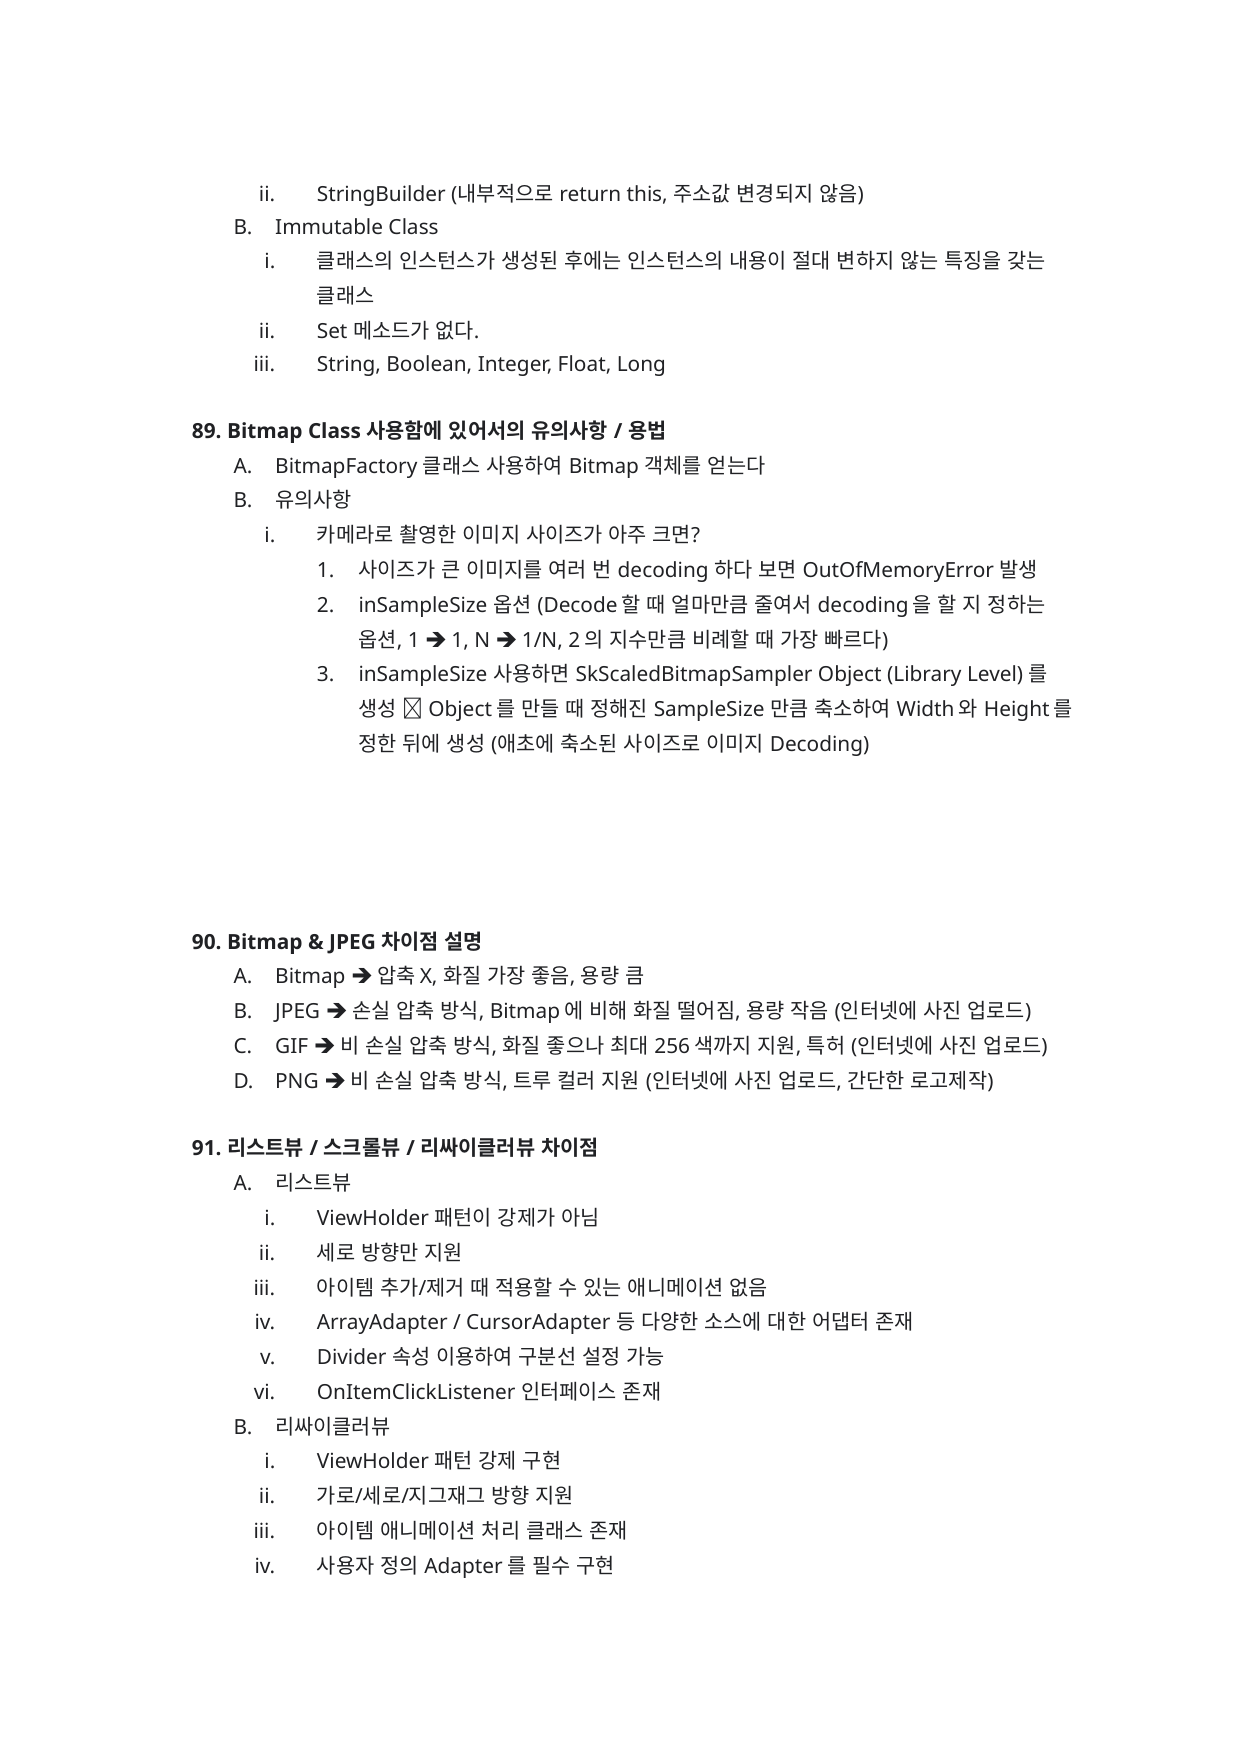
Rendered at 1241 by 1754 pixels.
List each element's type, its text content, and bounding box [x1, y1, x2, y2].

list inSampleSize 옵션 (Decode할 때 얼마만큼 줄여서 decoding을 할 지 정하는 옵션, 1 1, N 1/N, 2의 지수만큼 비례할 때 가장 빠르다) [317, 588, 1090, 653]
list Immutable Class [233, 212, 1090, 240]
list JPEG 손실 압축 방식, Bitmap에 비해 화질 떨어짐, 용량 작음 (인터넷에 사진 업로드) [233, 994, 1090, 1025]
list BitmapFactory 클래스 사용하여 Bitmap 객체를 얻는다 [233, 449, 1090, 479]
list Divider 속성 이용하여 구분선 설정 가능 [275, 1340, 1090, 1371]
list 리스트뷰 / 스크롤뷰 / 리싸이클러뷰 차이점 [192, 1132, 1090, 1162]
list 사이즈가 큰 이미지를 여러 번 decoding 하다 보면 OutOfMemoryError 발생 [317, 553, 1090, 583]
list GIF 비 손실 압축 방식, 화질 좋으나 최대 256색까지 지원, 특허 (인터넷에 사진 업로드) [233, 1029, 1090, 1060]
list OnItemClickListener 인터페이스 존재 [275, 1375, 1090, 1405]
list Bitmap 압축X, 화질 가장 좋음, 용량 큼 [233, 960, 1090, 990]
list inSampleSize 사용하면 SkScaledBitmapSampler Object (Library Level) 를 생성 Object를 만들 때 정해진 SampleSize 만큼 축소하여 Width와 Height를 정한 뒤에 생성 (애초에 축소된 사이즈로 이미지 Decoding) [317, 658, 1090, 757]
list PNG 비 손실 압축 방식, 트루 컬러 지원 (인터넷에 사진 업로드, 간단한 로고제작) [233, 1064, 1090, 1094]
list 세로 방향만 지원 [275, 1236, 1090, 1266]
list 아이템 애니메이션 처리 클래스 존재 [275, 1514, 1090, 1544]
list 클래스의 인스턴스가 생성된 후에는 인스턴스의 내용이 절대 변하지 않는 특징을 갖는 클래스 [275, 244, 1090, 309]
list Bitmap & JPEG 차이점 설명 [192, 925, 1090, 955]
list 리싸이클러뷰 [233, 1410, 1090, 1440]
list 사용자 정의 Adapter를 필수 구현 [275, 1549, 1090, 1579]
list ArrayAdapter / CursorAdapter 등 다양한 소스에 대한 어댑터 존재 [275, 1306, 1090, 1336]
list Set 메소드가 없다. [275, 314, 1090, 344]
list Bitmap Class 사용함에 있어서의 유의사항 / 용법 [192, 414, 1090, 444]
list String, Boolean, Integer, Float, Long [275, 349, 1090, 377]
list ViewHolder 패턴 강제 구현 [275, 1445, 1090, 1475]
list StringBuilder (내부적으로 return this, 주소값 변경되지 않음) [275, 177, 1090, 207]
list ViewHolder 패턴이 강제가 아님 [275, 1201, 1090, 1231]
list 카메라로 촬영한 이미지 사이즈가 아주 크면? [275, 518, 1090, 549]
list 가로/세로/지그재그 방향 지원 [275, 1479, 1090, 1510]
list 유의사항 [233, 484, 1090, 514]
list 아이템 추가/제거 때 적용할 수 있는 애니메이션 없음 [275, 1271, 1090, 1301]
list 리스트뷰 [233, 1166, 1090, 1197]
